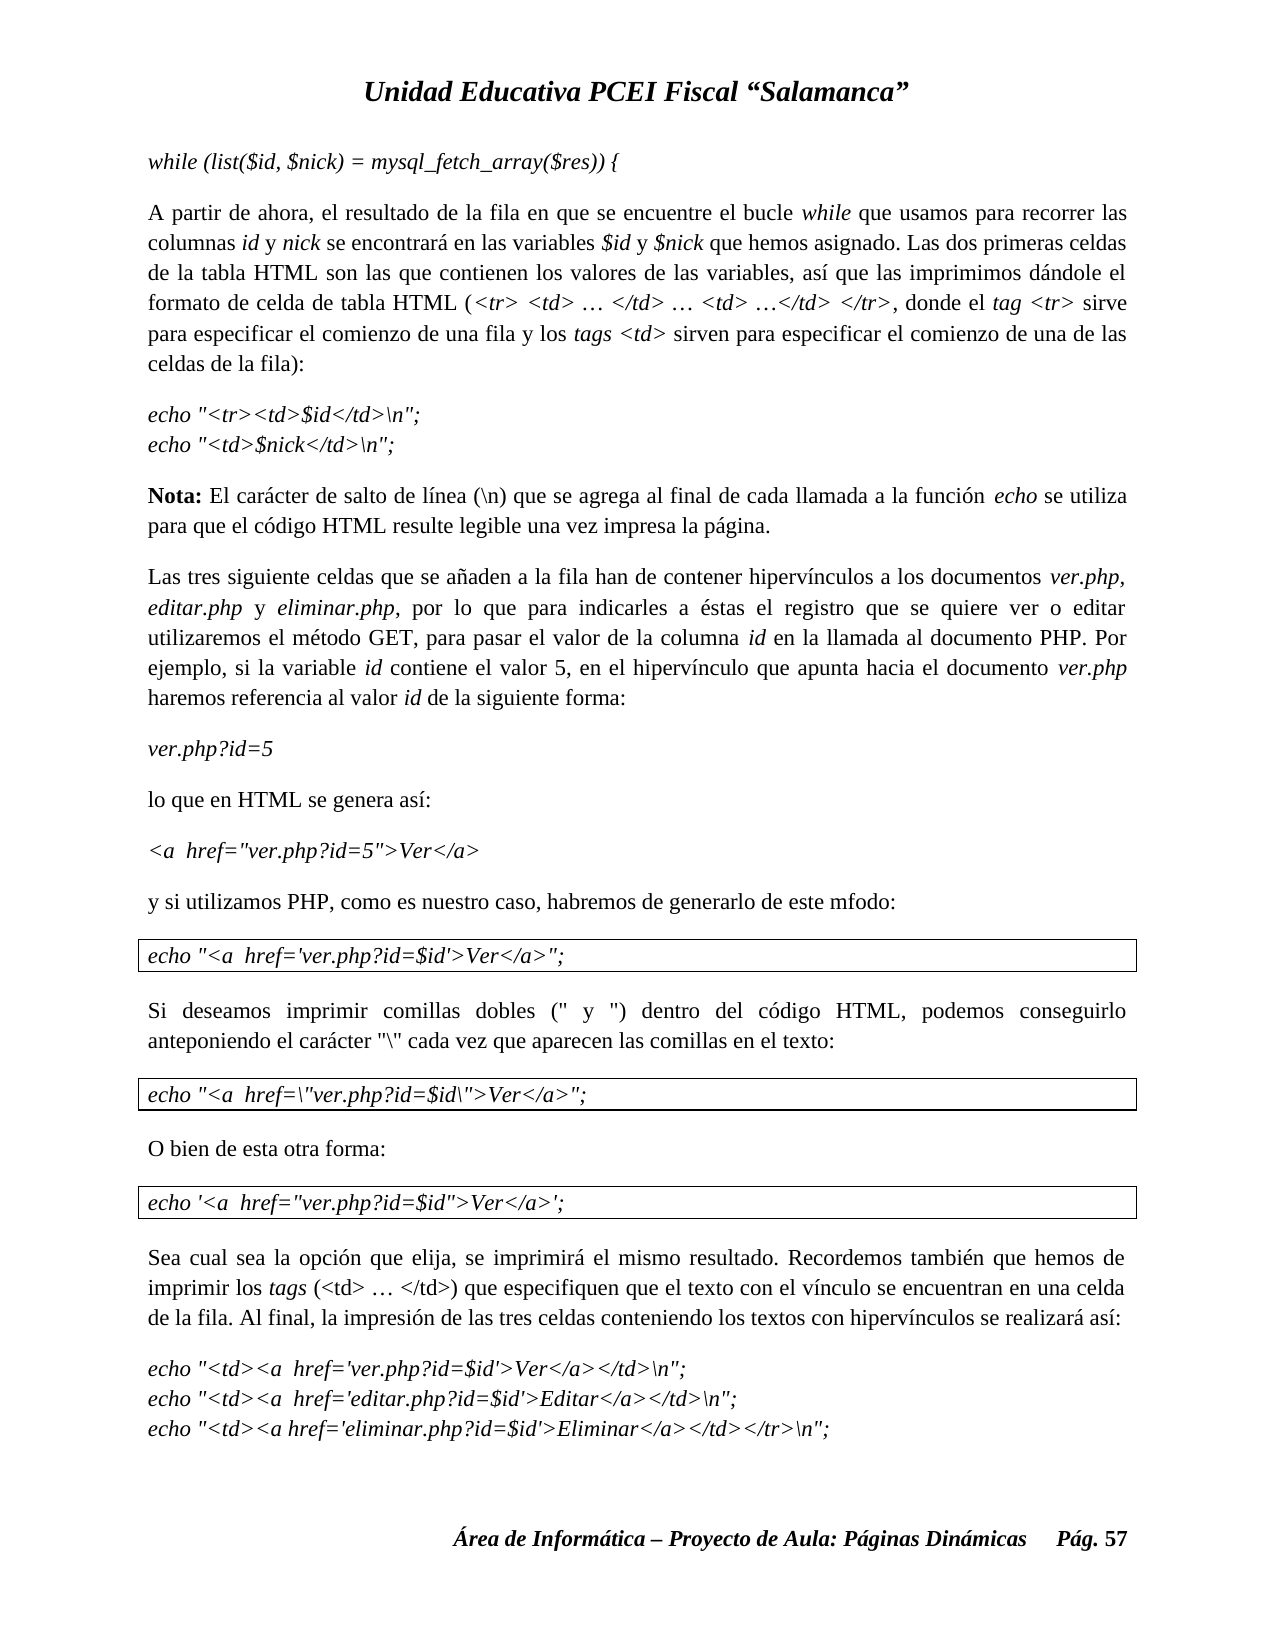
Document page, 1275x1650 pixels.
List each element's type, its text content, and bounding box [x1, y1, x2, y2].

text <a href="ver.php?id=5">Ver</a> [148, 837, 1127, 864]
text while (list($id, $nick) = mysql_fetch_array($res)) { [148, 148, 1127, 174]
text echo '<a href="ver.php?id=$id">Ver</a>'; [139, 1187, 1136, 1218]
text Las tres siguiente celdas que se añaden a la fila han de contener hipervínculos a los documentos ver.php, editar.php y eliminar.php, por lo que para indicarles a éstas el registro que se quiere ver o editar utilizaremos el método GET, para pasar el valor de la columna id en la llamada al documento PHP. Por ejemplo, si la variable id contiene el valor 5, en el hipervínculo que apunta hacia el documento ver.php haremos referencia al valor id de la siguiente forma: [148, 563, 1127, 711]
text Si deseamos imprimir comillas dobles (" y ") dentro del código HTML, podemos conseguirlo anteponiendo el carácter "\" cada vez que aparecen las comillas en el texto: [148, 997, 1127, 1053]
text A partir de ahora, el resultado de la fila en que se encuentre el bucle while que usamos para recorrer las columnas id y nick se encontrará en las variables $id y $nick que hemos asignado. Las dos primeras celdas de la tabla HTML son las que contienen los valores de las variables, así que las imprimimos dándole el formato de celda de tabla HTML (<tr> <td> … </td> … <td> …</td> </tr>, donde el tag <tr> sirve para especificar el comienzo de una fila y los tags <td> sirven para especificar el comienzo de una de las celdas de la fila): [148, 199, 1127, 376]
text lo que en HTML se genera así: [148, 786, 1127, 813]
text Nota: El carácter de salto de línea (\n) que se agrega al final de cada llamada a la función echo se utiliza para que el código HTML resulte legible una vez impresa la página. [148, 482, 1127, 539]
text echo "<td><a href='ver.php?id=$id'>Ver</a></td>\n"; echo "<td><a href='editar.php?id=$id'>Editar</a></td>\n"; echo "<td><a href='eliminar.php?id=$id'>Eliminar</a></td></tr>\n"; [148, 1355, 1127, 1442]
text echo "<a href=\"ver.php?id=$id\">Ver</a>"; [139, 1079, 1136, 1109]
text O bien de esta otra forma: [148, 1135, 1127, 1162]
text Sea cual sea la opción que elija, se imprimirá el mismo resultado. Recordemos también que hemos de imprimir los tags (<td> … </td>) que especifiquen que el texto con el vínculo se encuentran en una celda de la fila. Al final, la impresión de las tres celdas conteniendo los textos con hipervínculos se realizará así: [148, 1243, 1127, 1330]
text echo "<a href='ver.php?id=$id'>Ver</a>"; [139, 940, 1136, 971]
text ver.php?id=5 [148, 735, 1127, 762]
text y si utilizamos PHP, como es nuestro caso, habremos de generarlo de este mfodo: [148, 888, 1127, 915]
text echo "<tr><td>$id</td>\n"; echo "<td>$nick</td>\n"; [148, 401, 1127, 457]
